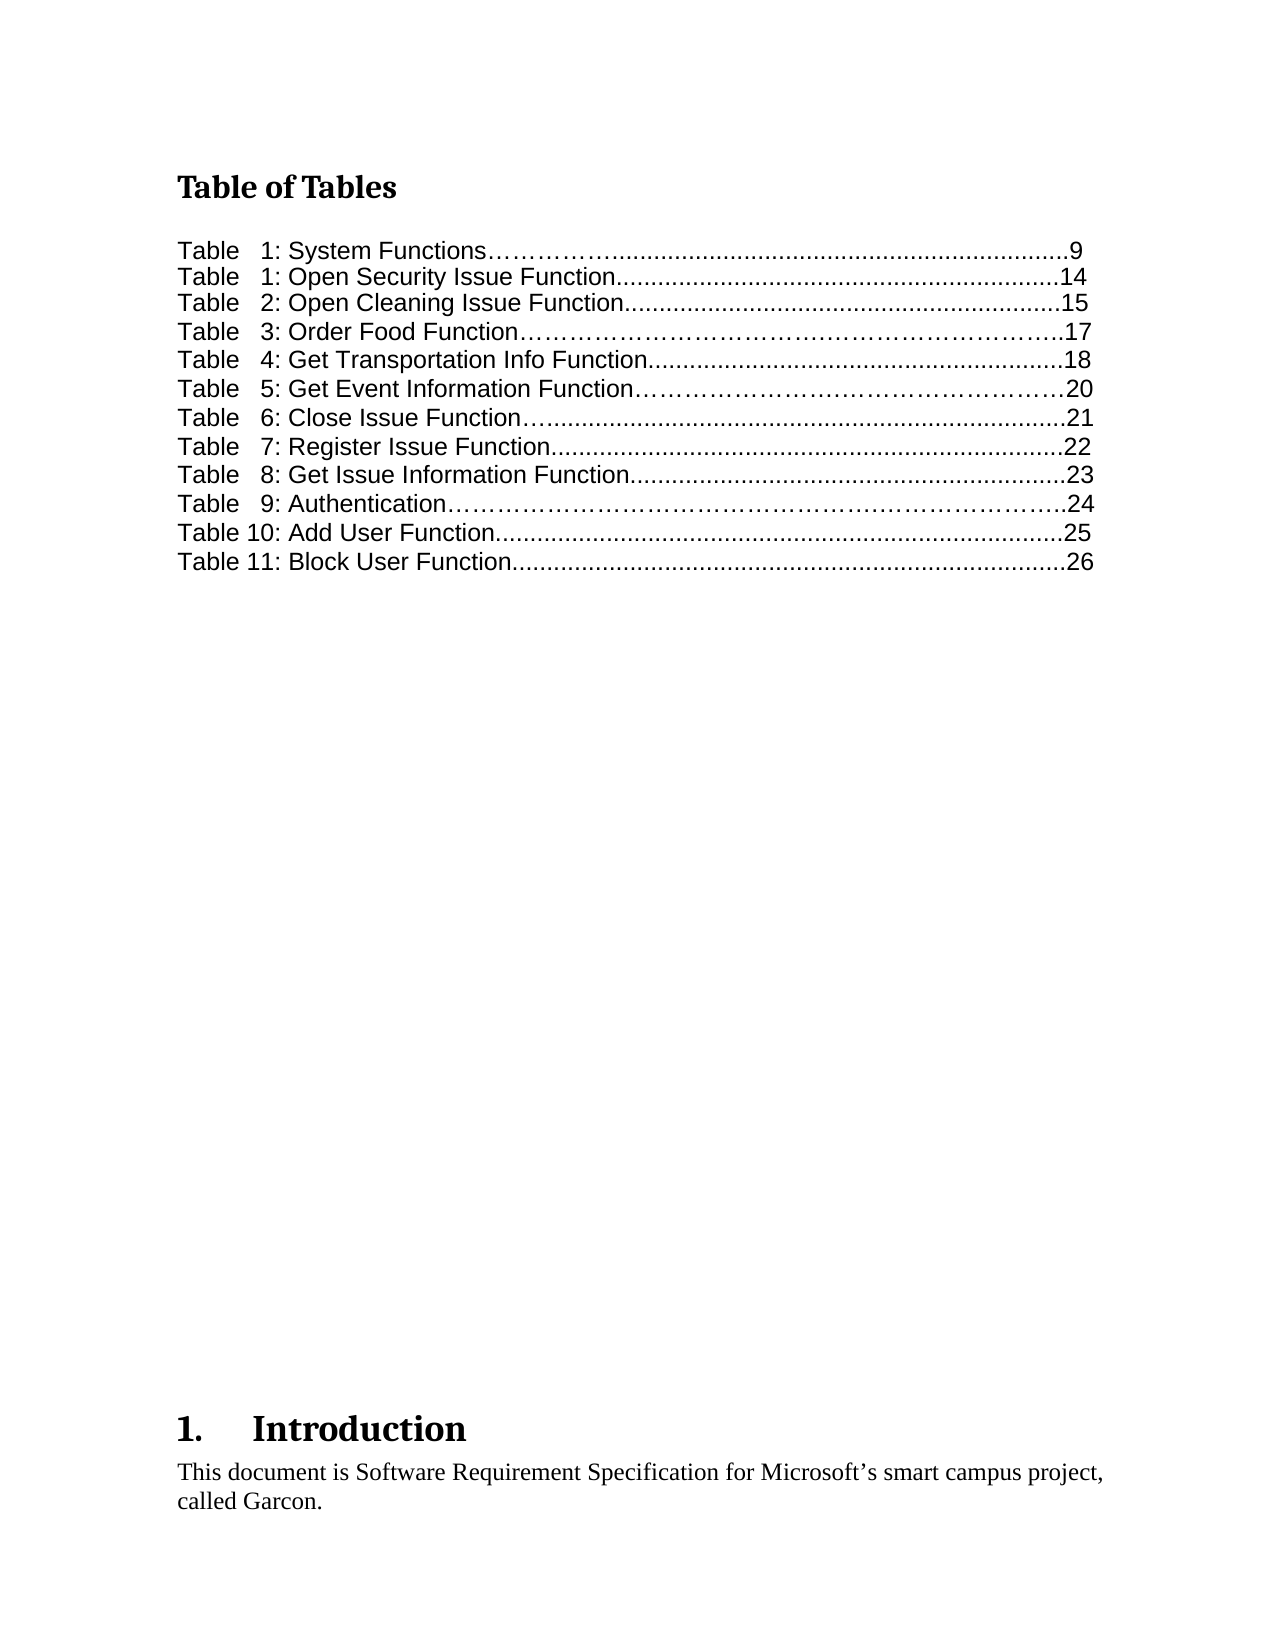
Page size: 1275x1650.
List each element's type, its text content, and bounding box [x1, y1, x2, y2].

text Table 1: System Functions……………..................................................................9 [177, 239, 1135, 264]
text Table 2: Open Cleaning Issue Function...............................................................15 [177, 292, 1135, 317]
text Table 7: Register Issue Function..........................................................................22 [177, 432, 1135, 461]
subtitle Table of Tables [177, 169, 1135, 207]
text Table 11: Block User Function................................................................................26 [177, 547, 1135, 576]
text Table 4: Get Transportation Info Function............................................................18 [177, 346, 1135, 374]
text Table 1: Open Security Issue Function................................................................14 [177, 266, 1135, 291]
text Table 9: Authentication…………………………………………….…………………..24 [177, 489, 1135, 518]
text Table 10: Add User Function..................................................................................25 [177, 518, 1135, 547]
text This document is Software Requirement Specification for Microsoft’s smart campus project, called Garcon. [177, 1457, 1135, 1514]
text Table 6: Close Issue Function…...........................................................................21 [177, 403, 1135, 432]
text Table 8: Get Issue Information Function...............................................................23 [177, 461, 1135, 489]
text Table 3: Order Food Function……………………………….………………………..17 [177, 317, 1135, 346]
text Table 5: Get Event Information Function…………………….………………………20 [177, 374, 1135, 403]
subtitle Introduction [177, 1408, 1135, 1451]
